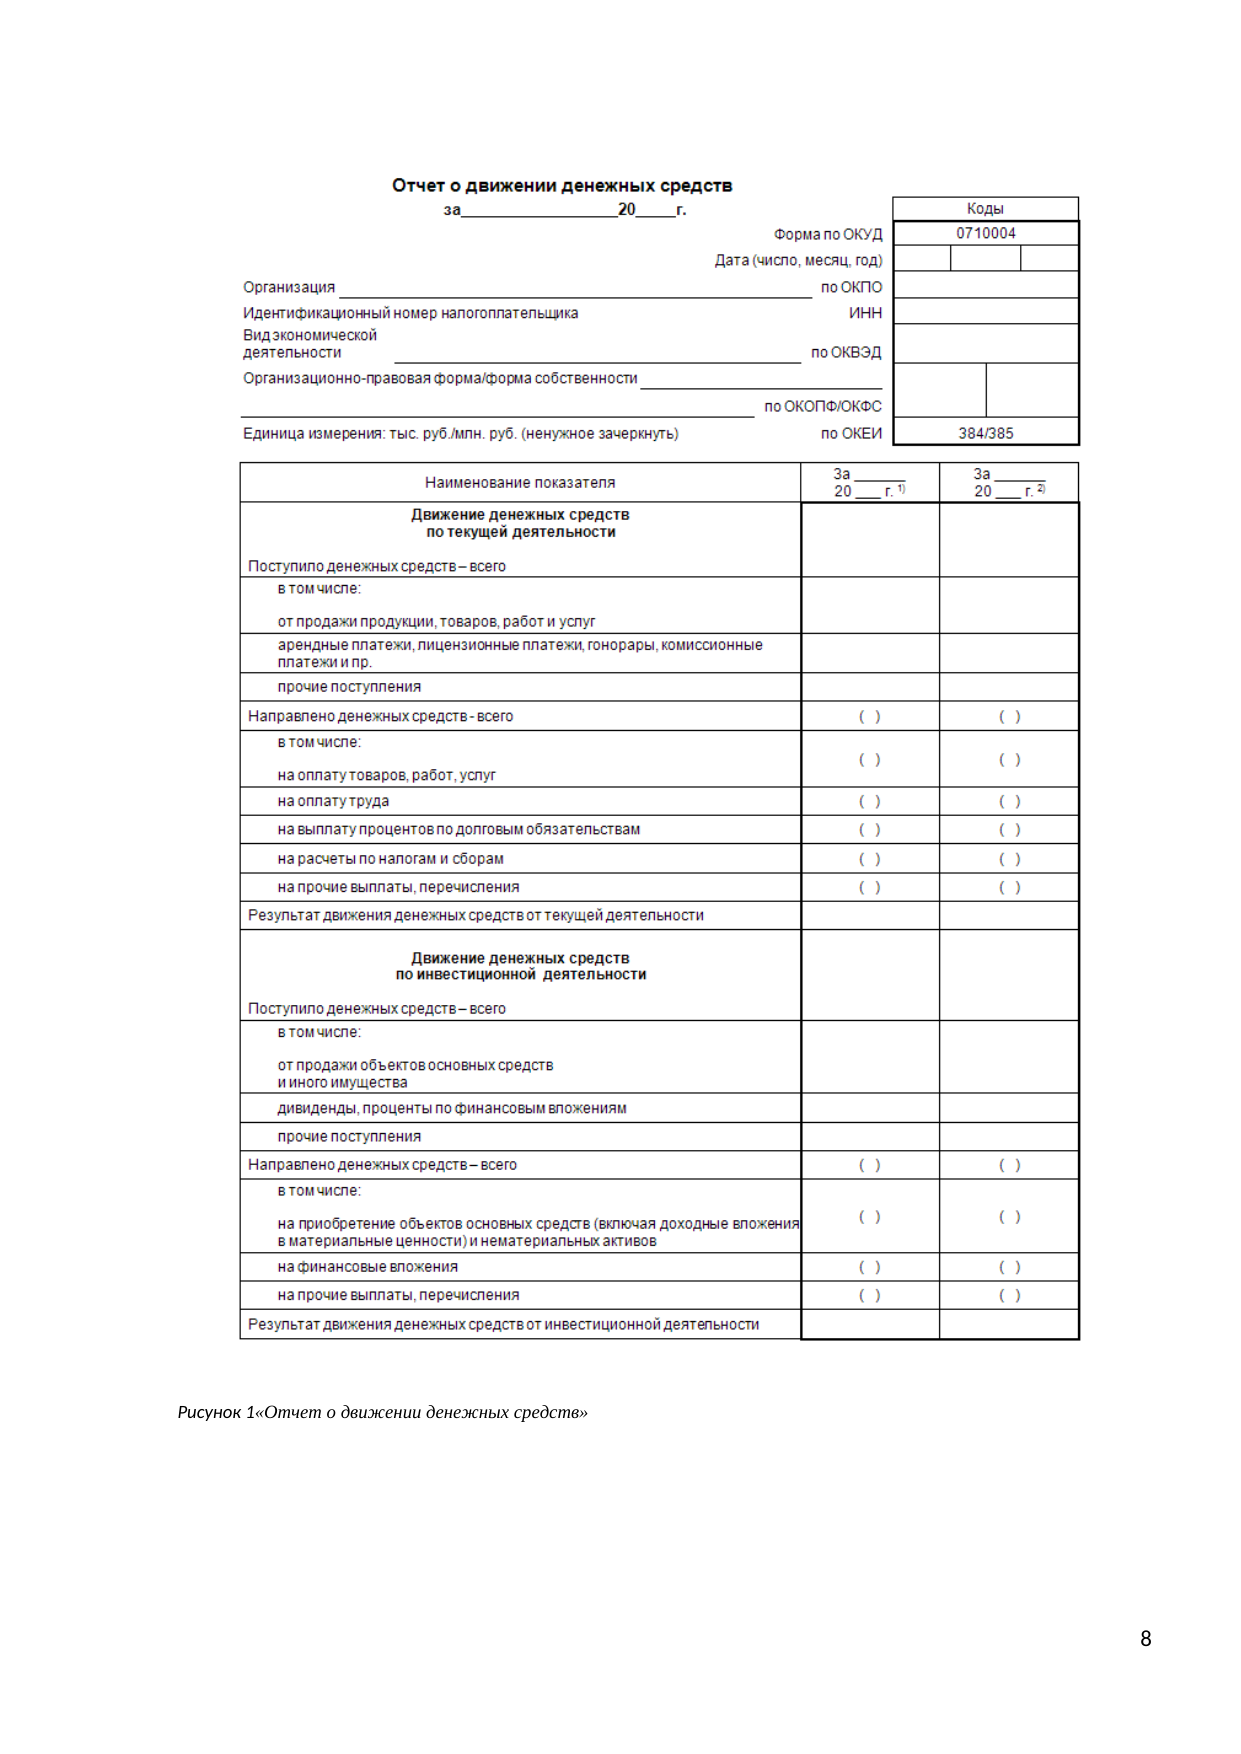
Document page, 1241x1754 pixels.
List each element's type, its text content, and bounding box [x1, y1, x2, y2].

picture [177, 118, 1153, 1401]
text Рисунок 1«Отчет о движении денежных средств» [177, 1401, 1152, 1423]
